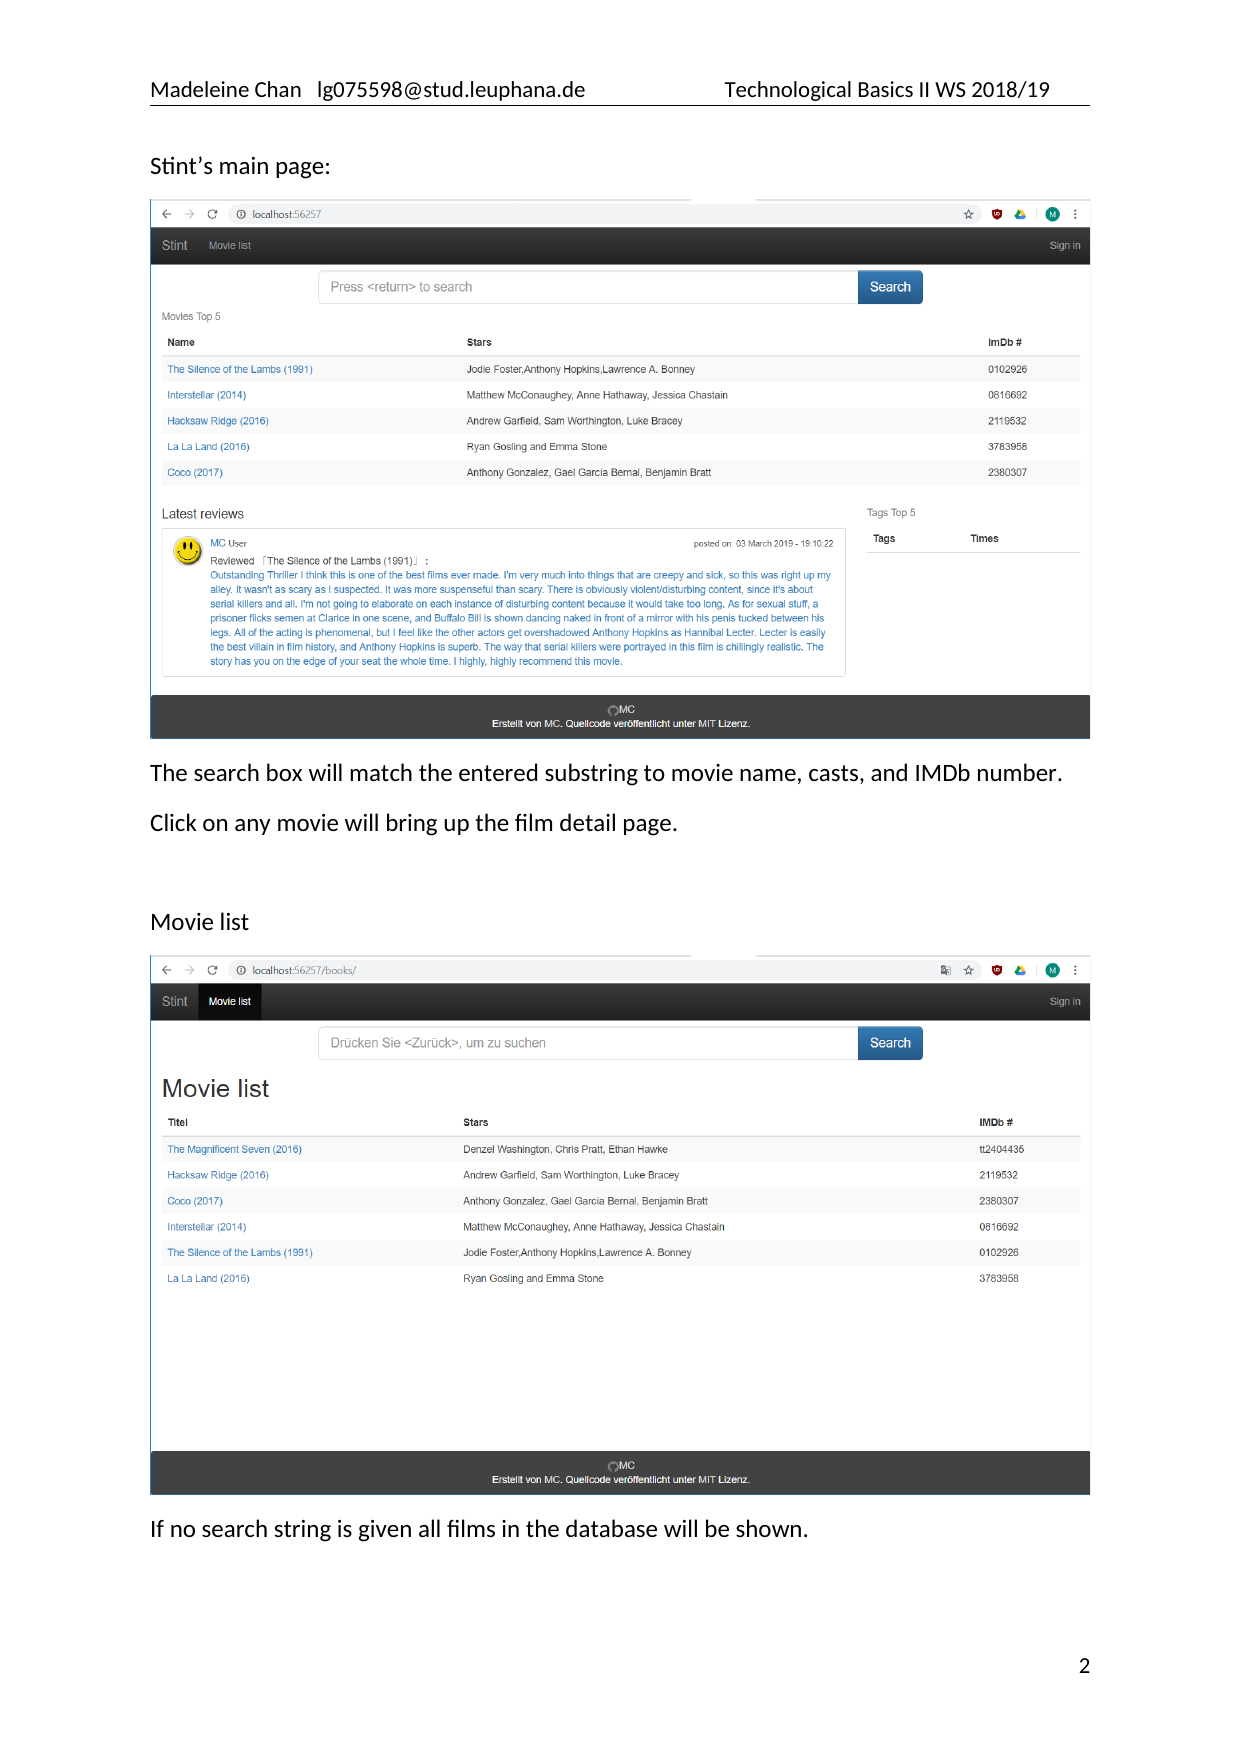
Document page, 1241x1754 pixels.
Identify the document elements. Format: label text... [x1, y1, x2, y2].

text The search box will match the entered substring to movie name, casts, and IMDb number. [150, 757, 1090, 788]
picture [150, 199, 1091, 739]
picture [150, 955, 1091, 1495]
text If no search string is given all films in the database will be shown. [150, 1513, 1090, 1544]
text Click on any movie will bring up the film detail page. [150, 807, 1090, 837]
text Movie list [150, 906, 1090, 936]
text Stint’s main page: [150, 150, 1090, 181]
